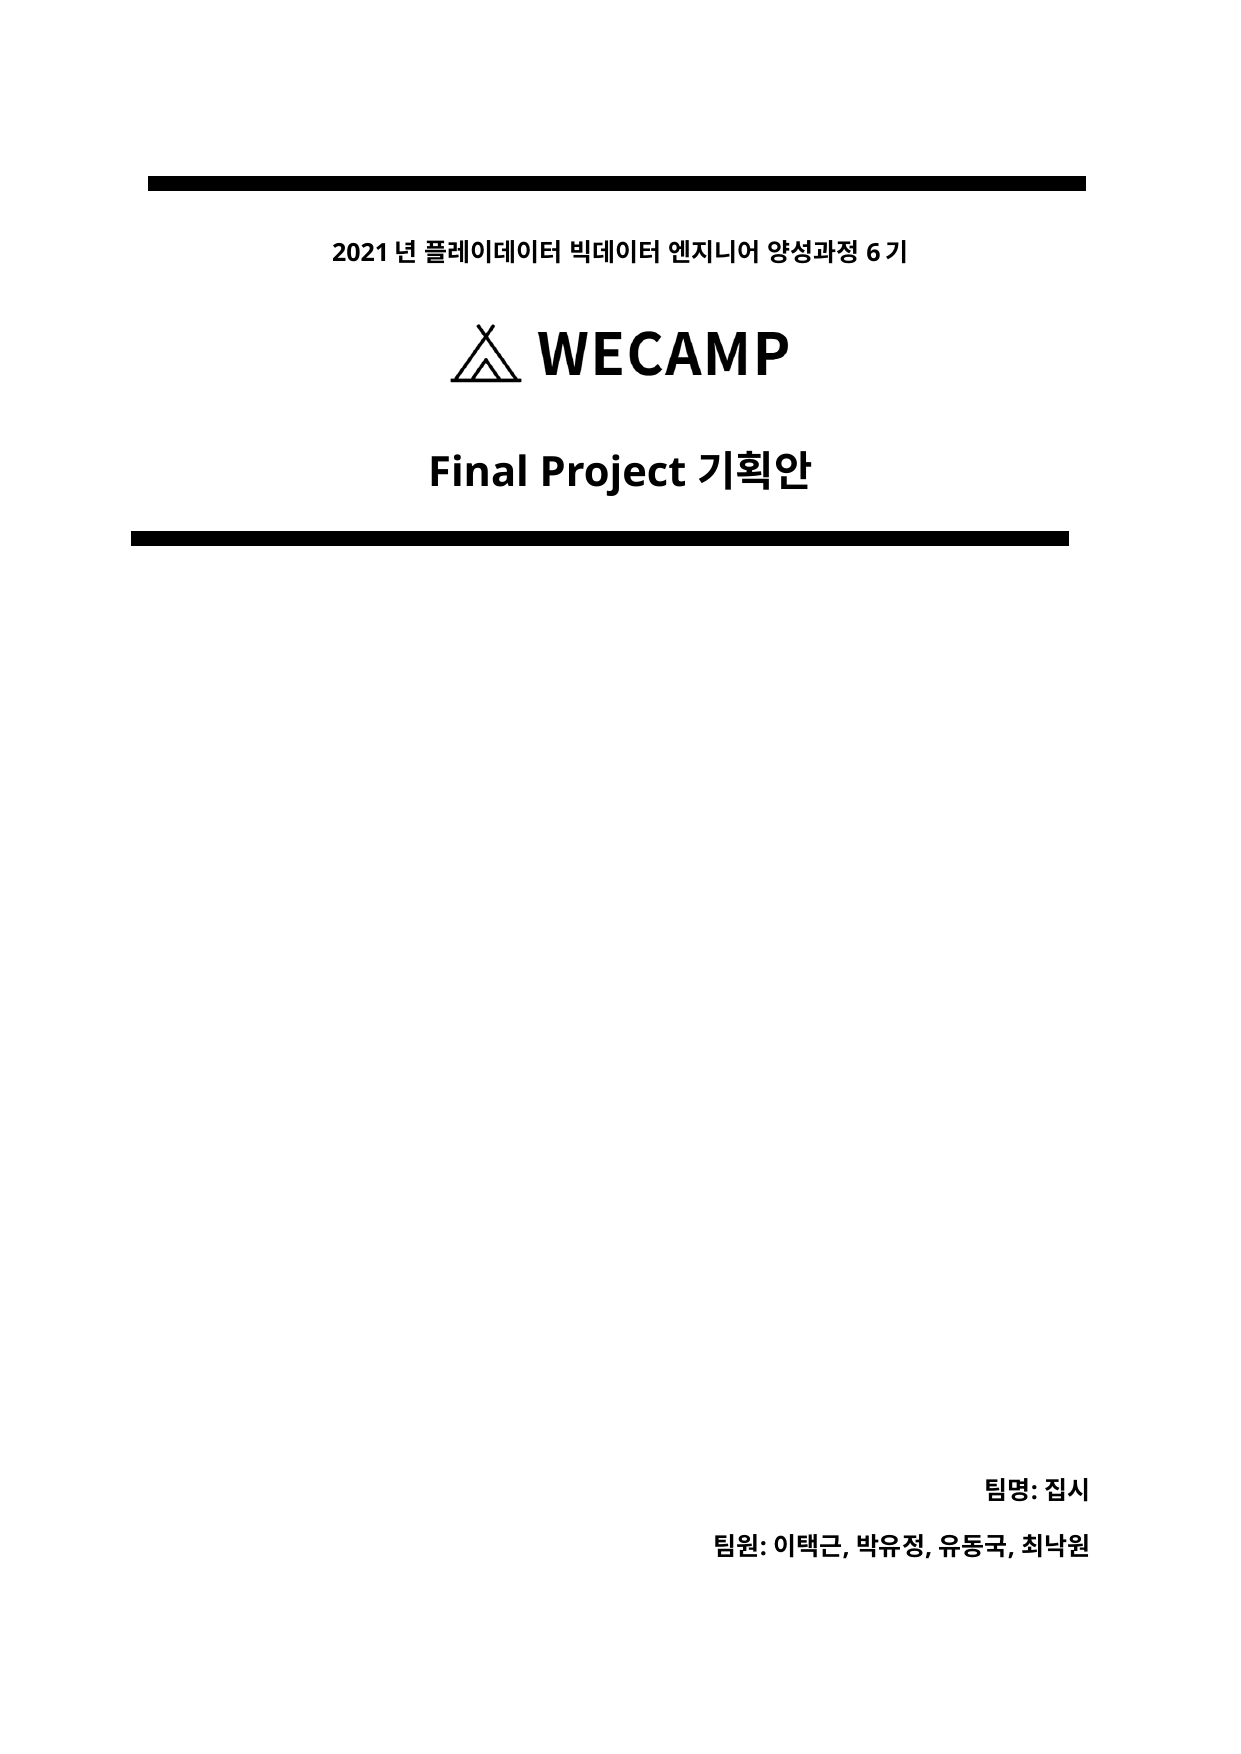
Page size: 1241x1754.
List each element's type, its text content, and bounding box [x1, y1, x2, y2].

text 팀원: 이택근, 박유정, 유동국, 최낙원 [150, 1526, 1090, 1563]
text Final Project 기획안 [150, 438, 1090, 498]
text 2021년 플레이데이터 빅데이터 엔지니어 양성과정 6기 [150, 232, 1090, 268]
text 팀명: 집시 [150, 1471, 1090, 1507]
picture [440, 316, 798, 391]
